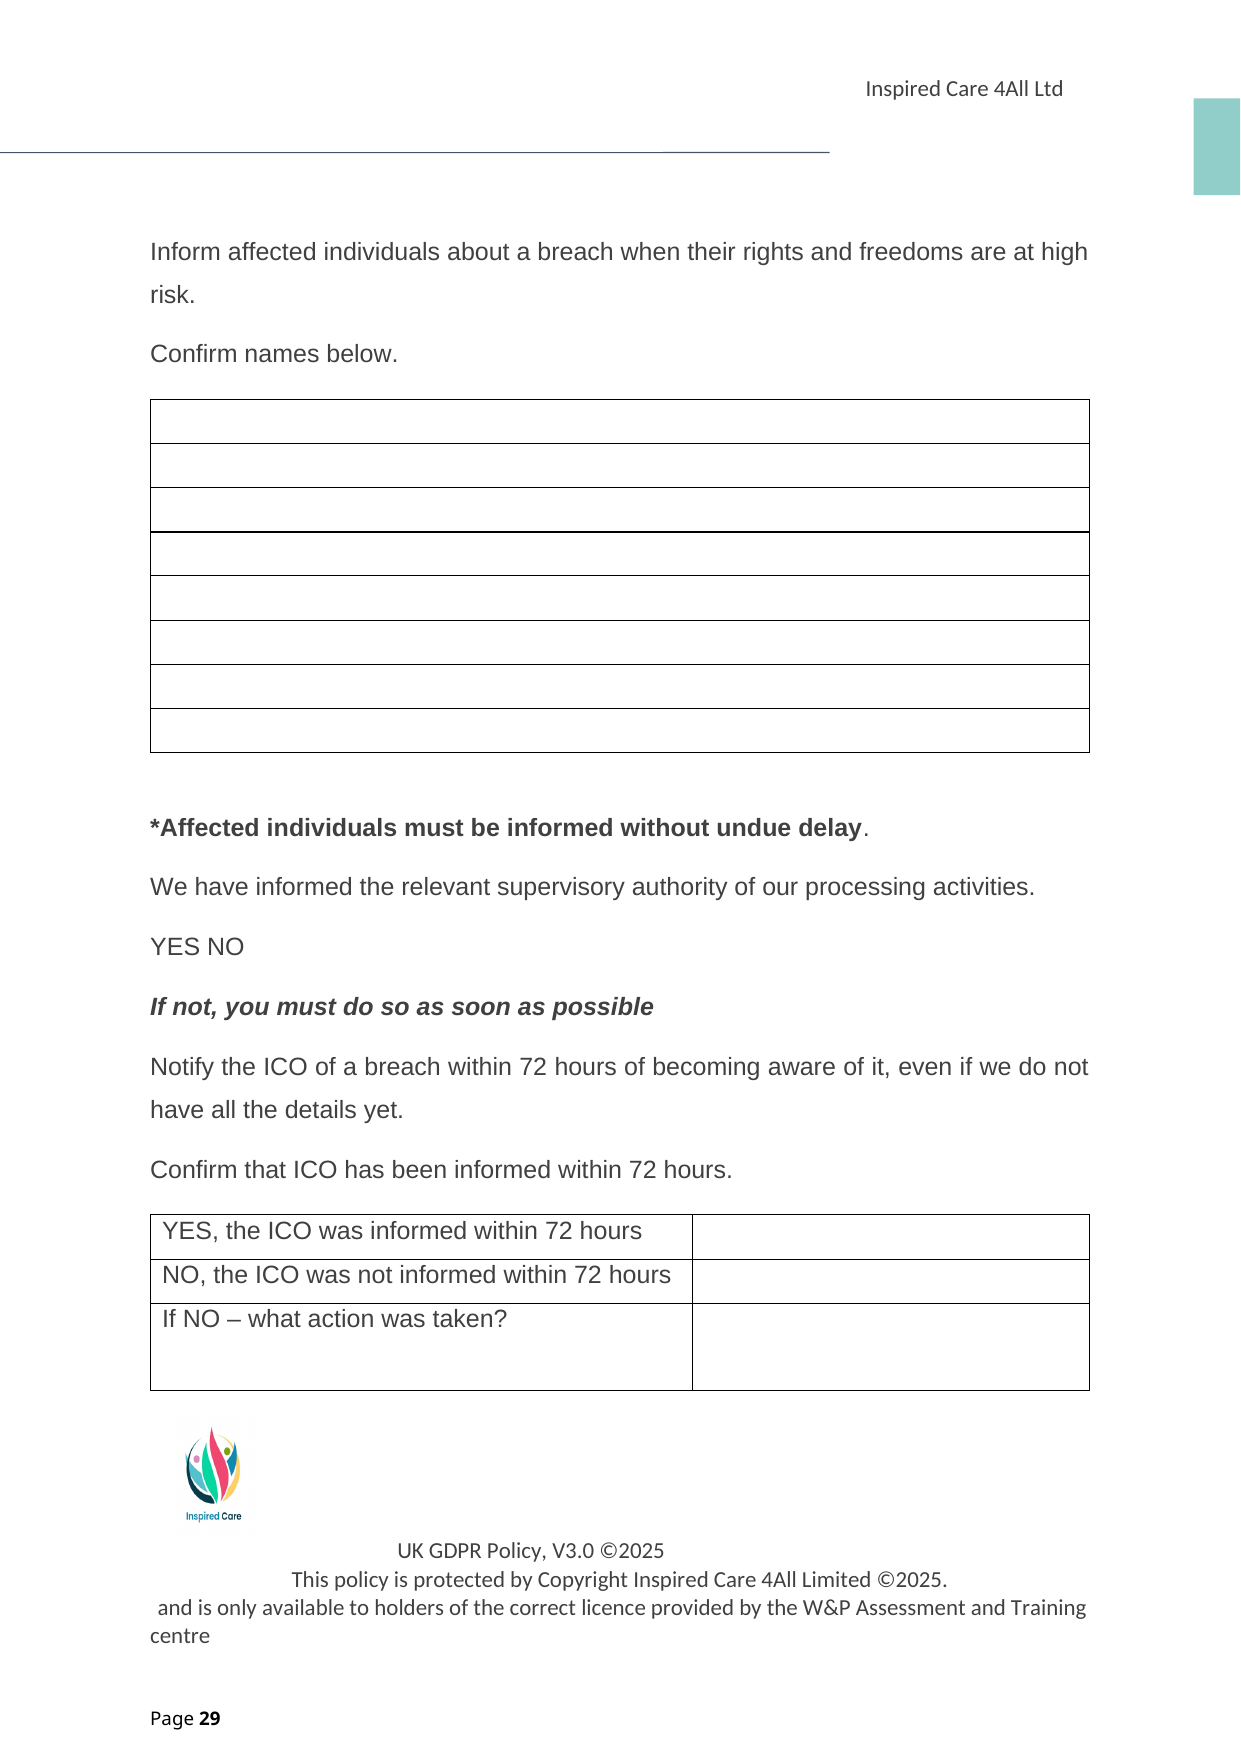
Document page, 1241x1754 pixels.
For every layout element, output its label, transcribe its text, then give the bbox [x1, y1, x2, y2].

table_cell [151, 665, 1089, 708]
text If not, you must do so as soon as possible [150, 992, 1090, 1021]
text Confirm names below. [150, 339, 1090, 368]
table_cell [151, 709, 1089, 752]
table_cell NO, the ICO was not informed within 72 hours [151, 1260, 692, 1302]
table_cell [151, 533, 1089, 575]
table_header [151, 400, 1089, 443]
table_cell [151, 621, 1089, 663]
table_header YES, the ICO was informed within 72 hours [151, 1215, 692, 1258]
table_header [693, 1215, 1089, 1258]
table_cell [151, 488, 1089, 531]
table_cell [693, 1304, 1089, 1390]
table_cell If NO – what action was taken? [151, 1304, 692, 1390]
text Notify the ICO of a breach within 72 hours of becoming aware of it, even if we do not have all the details yet. [150, 1052, 1090, 1123]
picture [165, 1414, 260, 1537]
table_cell [693, 1260, 1089, 1302]
text Confirm that ICO has been informed within 72 hours. [150, 1154, 1090, 1183]
text Inform affected individuals about a breach when their rights and freedoms are at high risk. [150, 236, 1090, 308]
table_cell [151, 576, 1089, 619]
table_cell [151, 444, 1089, 487]
text YES NO [150, 932, 1090, 961]
text We have informed the relevant supervisory authority of our processing activities. [150, 872, 1090, 901]
text *Affected individuals must be informed without undue delay. [150, 812, 1090, 841]
